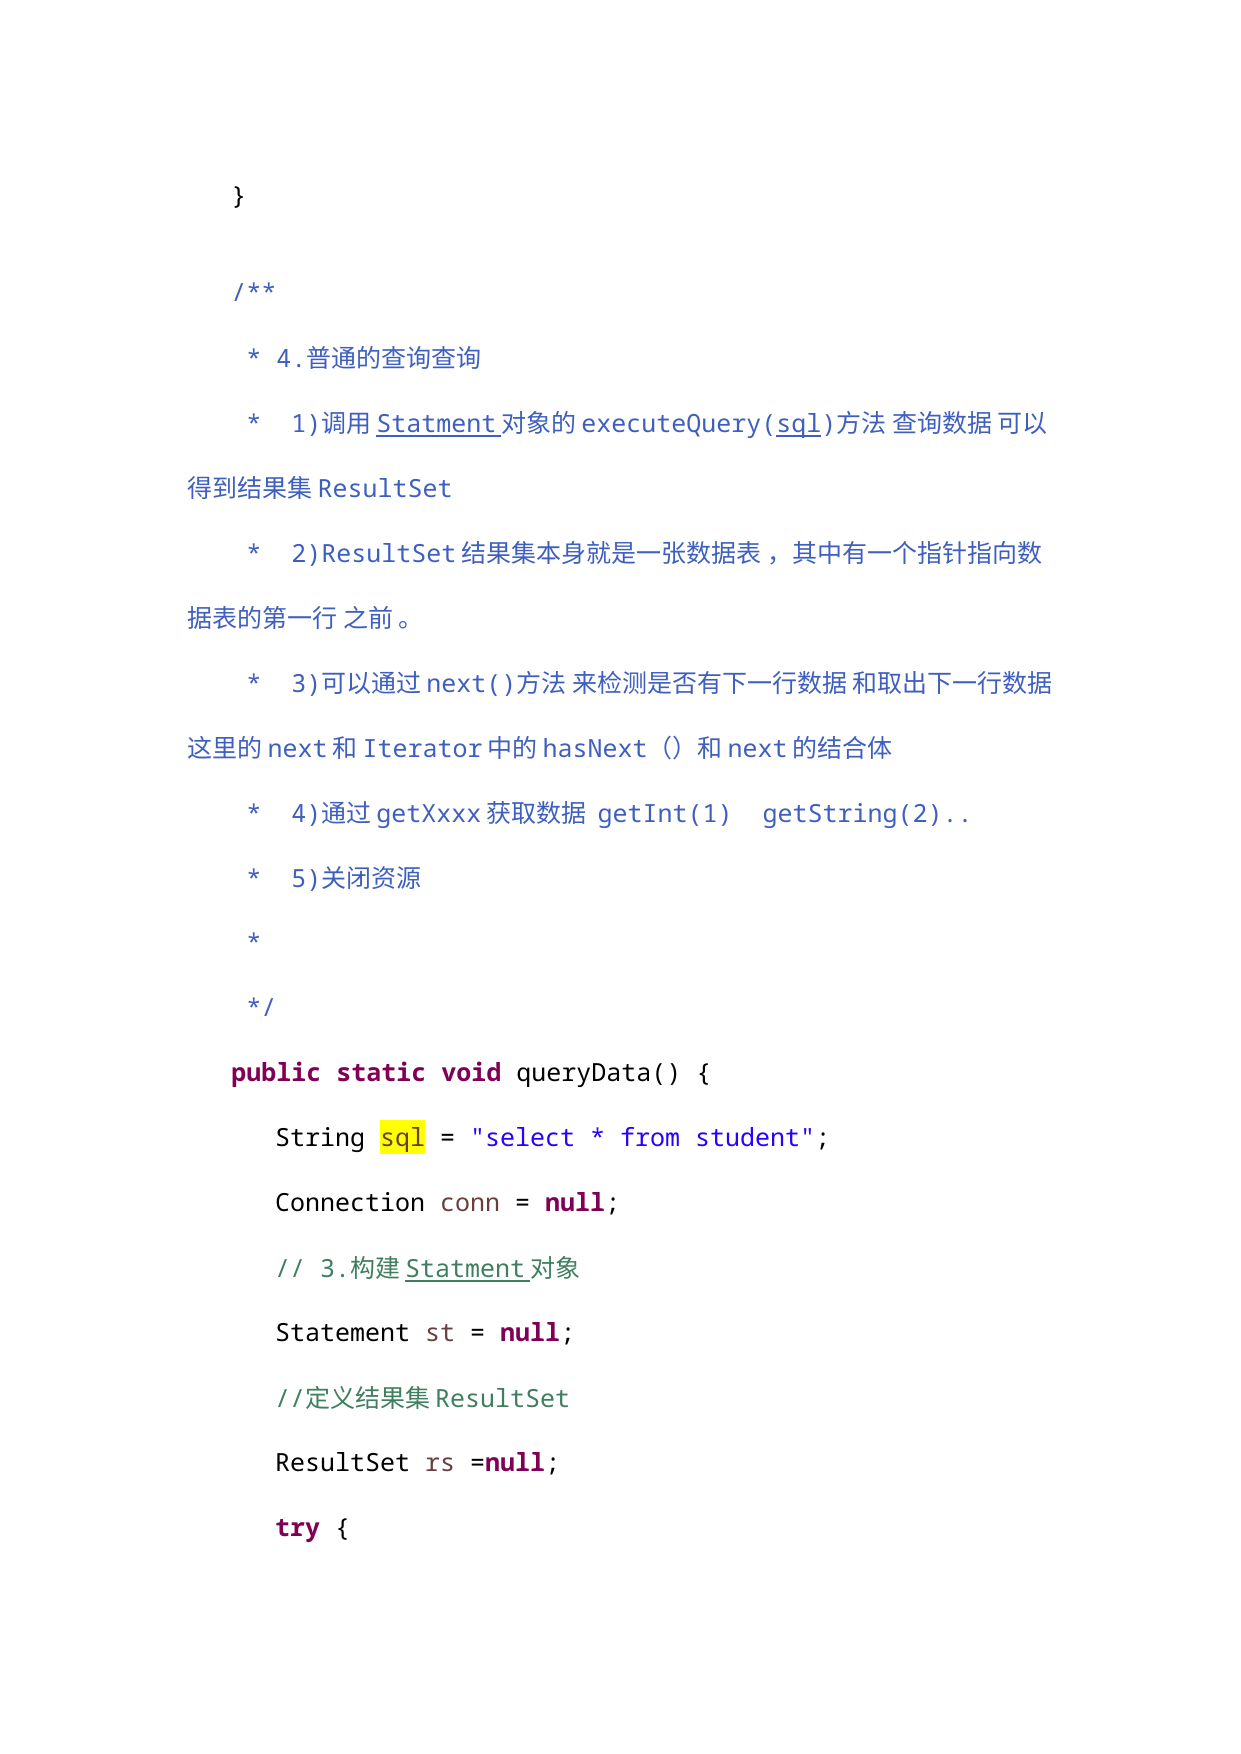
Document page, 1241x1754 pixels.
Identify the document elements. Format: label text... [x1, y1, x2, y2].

text /** [187, 259, 1053, 324]
text try { [187, 1494, 1053, 1559]
text * 4)通过getXxxx获取数据 getInt(1) getString(2).. [187, 779, 1053, 844]
text ResultSet rs =null; [187, 1429, 1053, 1494]
text * 2)ResultSet结果集本身就是一张数据表 ，其中有一个指针指向数据表的第一行 之前 。 [187, 519, 1053, 649]
text public static void queryData() { [187, 1039, 1053, 1104]
text // 3.构建Statment对象 [187, 1234, 1053, 1299]
text //定义结果集ResultSet [187, 1364, 1053, 1429]
text * 3)可以通过next()方法 来检测是否有下一行数据 和取出下一行数据 这里的next和Iterator中的hasNext（）和next的结合体 [187, 649, 1053, 779]
text Statement st = null; [187, 1299, 1053, 1364]
text * 5)关闭资源 [187, 844, 1053, 909]
text */ [187, 974, 1053, 1039]
text * [187, 909, 1053, 974]
text * 1)调用Statment对象的executeQuery(sql)方法 查询数据 可以得到结果集ResultSet [187, 389, 1053, 519]
text } [187, 162, 1053, 227]
text String sql = "select * from student"; [187, 1104, 1053, 1169]
text * 4.普通的查询查询 [187, 324, 1053, 389]
text Connection conn = null; [187, 1169, 1053, 1234]
